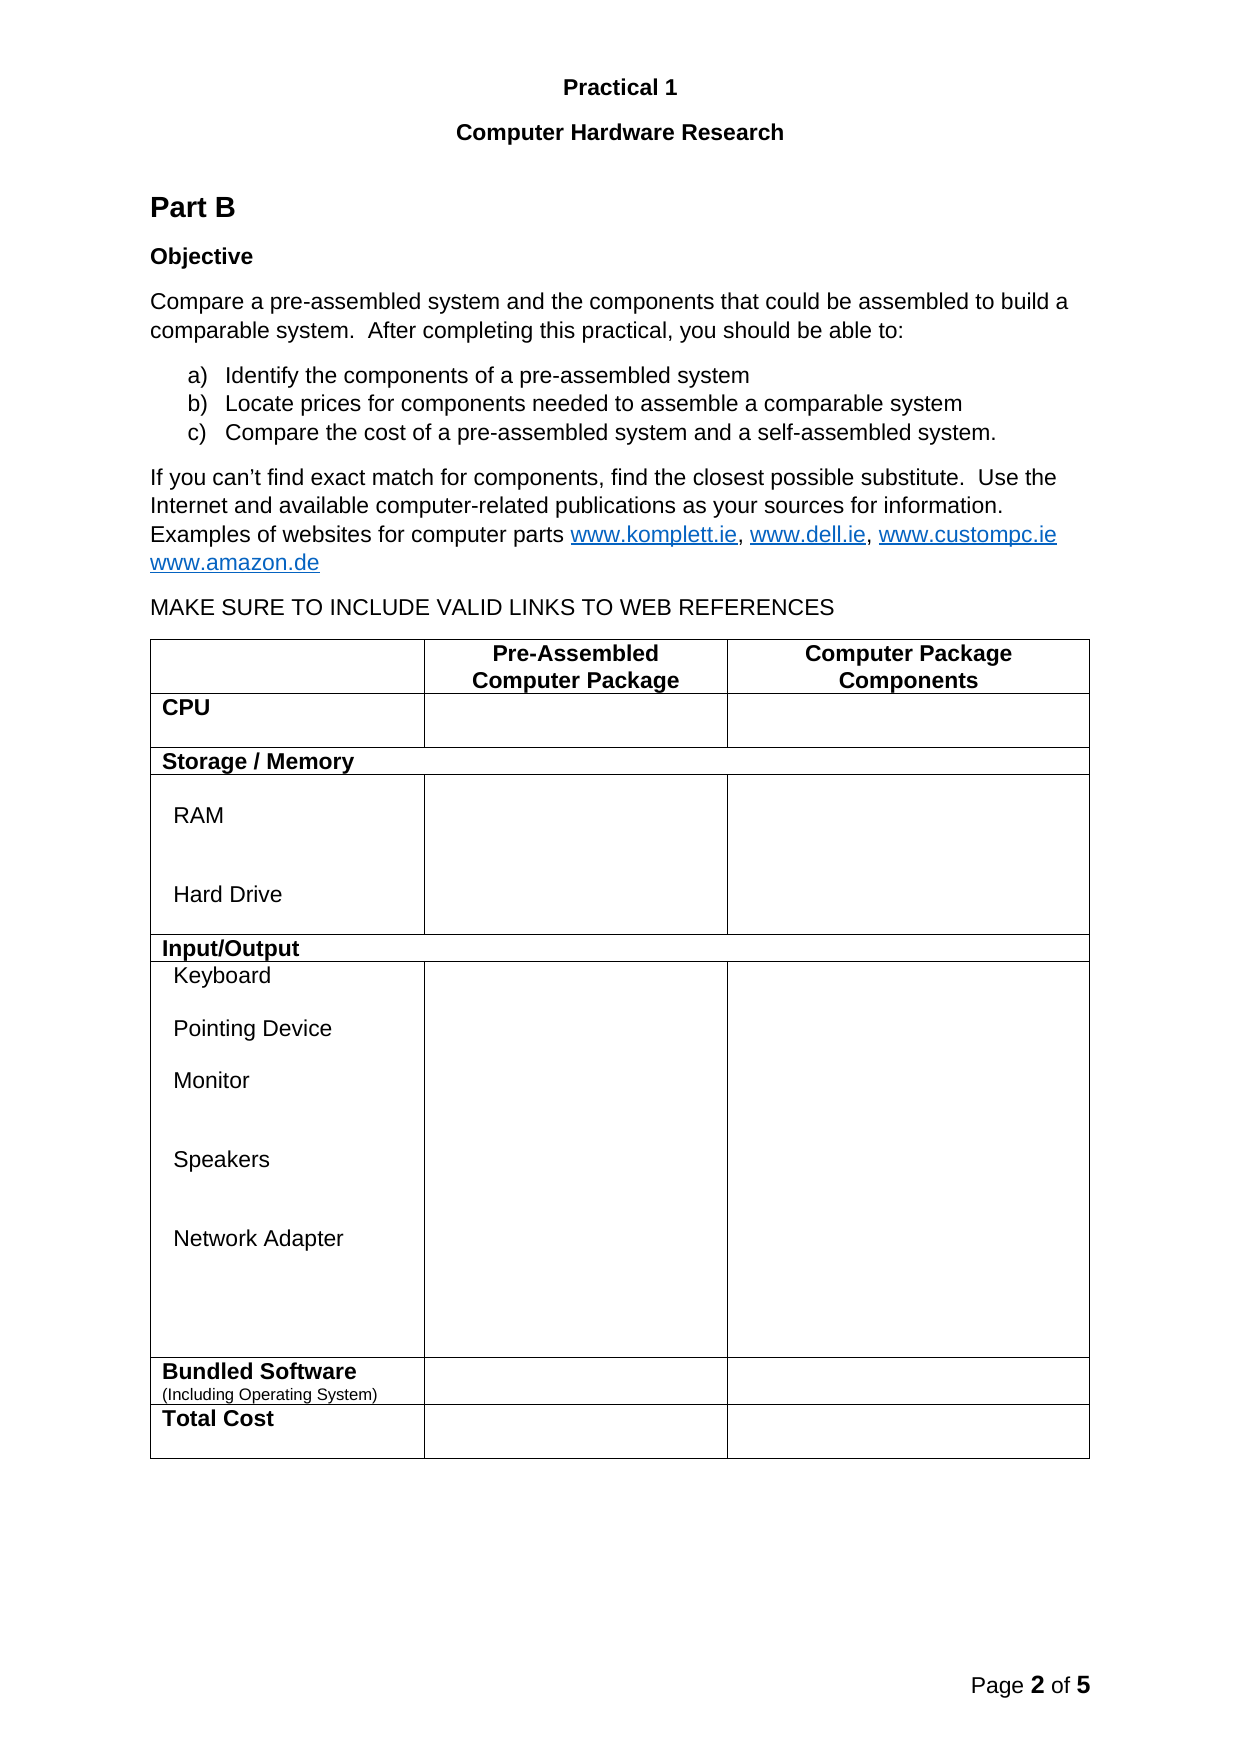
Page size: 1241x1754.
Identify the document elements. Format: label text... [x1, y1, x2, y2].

table_cell CPU [151, 694, 424, 747]
text MAKE SURE TO INCLUDE VALID LINKS TO WEB REFERENCES [150, 594, 1090, 621]
table_cell [728, 1405, 1089, 1458]
table_header Computer Package Components [728, 640, 1089, 693]
table_cell [151, 962, 424, 1357]
table_cell [425, 962, 727, 1357]
list Identify the components of a pre-assembled system [187, 362, 1090, 388]
text If you can’t find exact match for components, find the closest possible substitute. Use the Internet and available computer-related publications as your sources for information. Examples of websites for computer parts www.komplett.ie, www.dell.ie, www.custompc.ie www.amazon.de [150, 464, 1090, 575]
table_cell [425, 1358, 727, 1404]
table_header Pre-Assembled Computer Package [425, 640, 727, 693]
table_cell [425, 694, 727, 747]
table_cell [728, 962, 1089, 1357]
list Locate prices for components needed to assemble a comparable system [187, 390, 1090, 417]
text Compare a pre-assembled system and the components that could be assembled to build a comparable system. After completing this practical, you should be able to: [150, 288, 1090, 343]
table_cell [728, 775, 1089, 933]
text Objective [150, 243, 1090, 269]
table_cell [425, 1405, 727, 1458]
table_cell Storage / Memory [151, 748, 1089, 774]
list Compare the cost of a pre-assembled system and a self-assembled system. [187, 419, 1090, 445]
table_cell Total Cost [151, 1405, 424, 1458]
text Part B [150, 190, 1090, 224]
table_cell [728, 694, 1089, 747]
table_cell [728, 1358, 1089, 1404]
table_cell Bundled Software (Including Operating System) [151, 1358, 424, 1404]
table_cell Input/Output [151, 935, 1089, 961]
table_cell [425, 775, 727, 933]
table_cell [151, 775, 424, 933]
table_header [151, 640, 424, 693]
